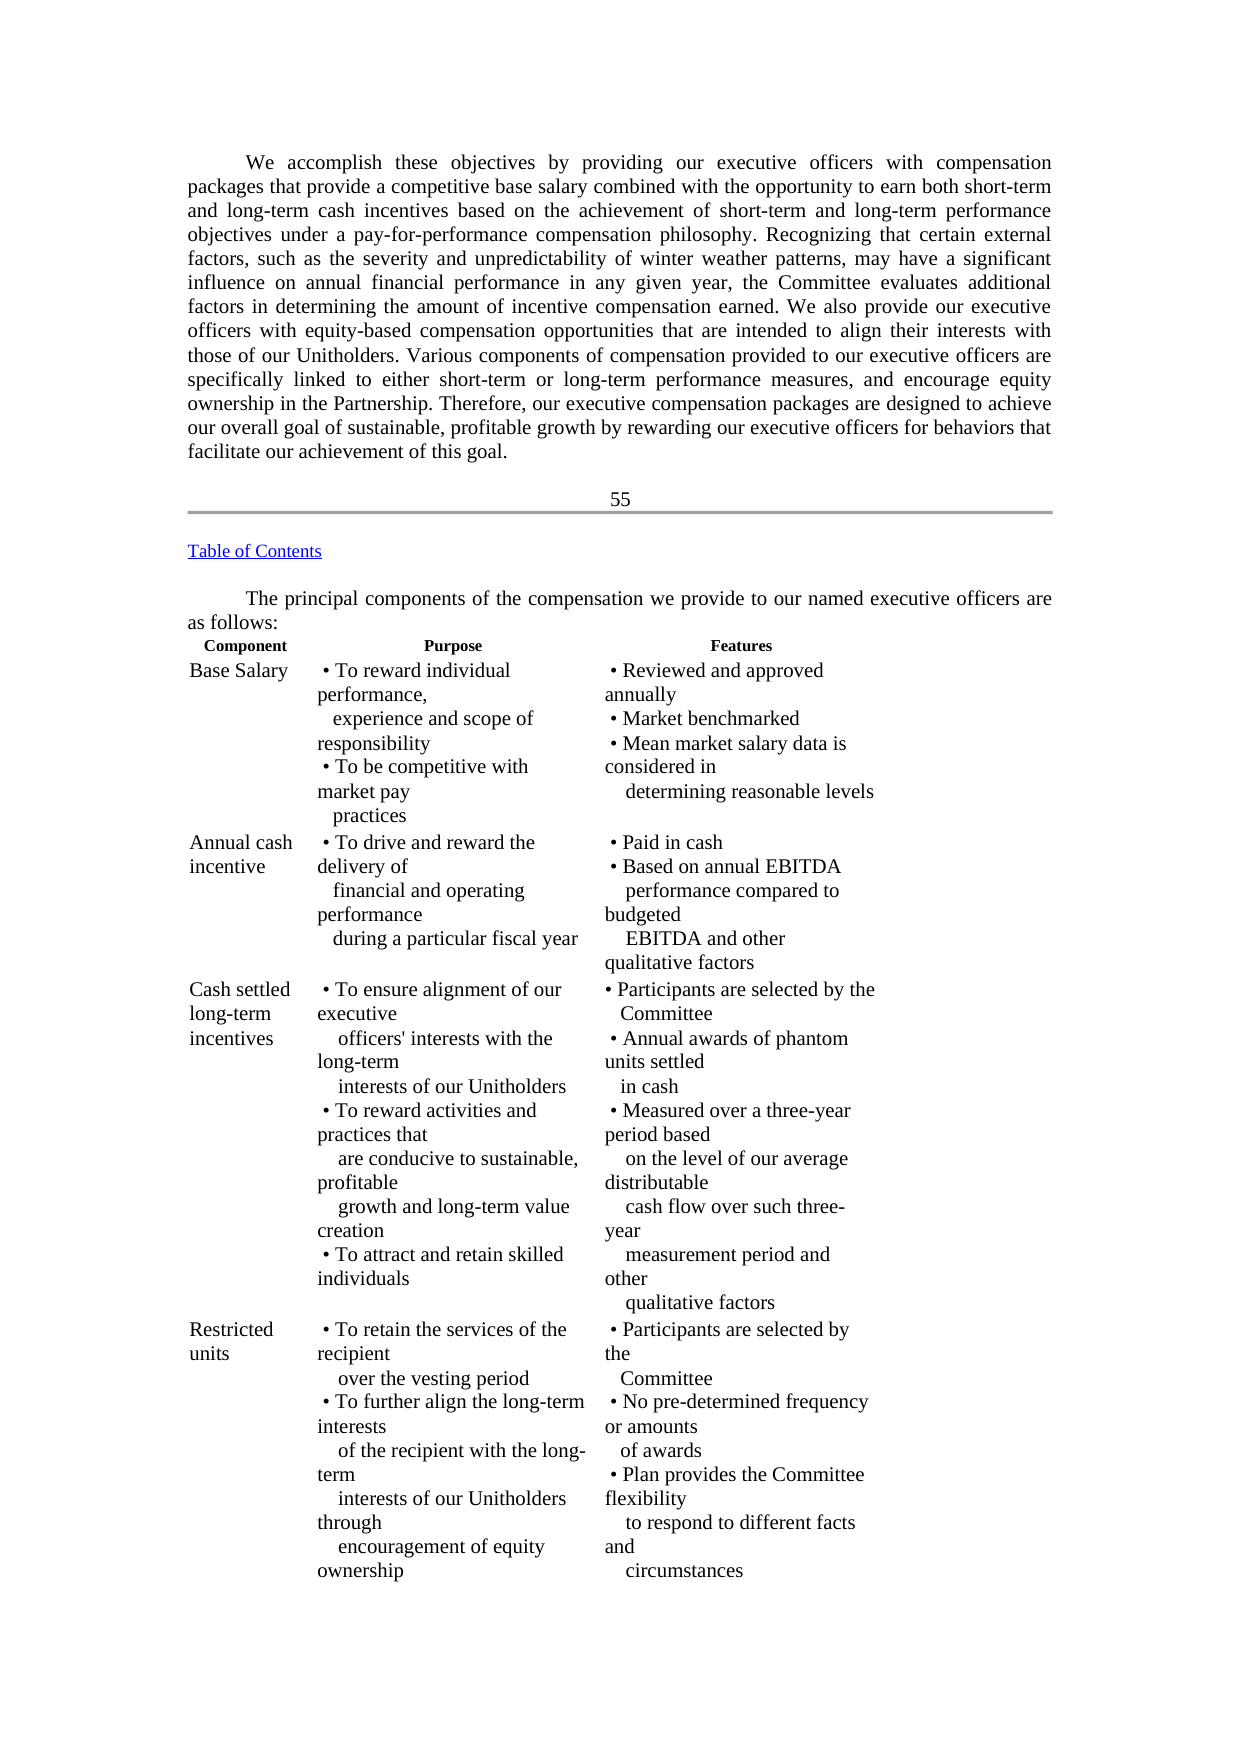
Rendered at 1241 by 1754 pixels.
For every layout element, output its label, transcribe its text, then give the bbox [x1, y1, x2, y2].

text The principal components of the compensation we provide to our named executive officers are as follows: [187, 586, 1053, 634]
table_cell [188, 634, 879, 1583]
text 55 [187, 487, 1053, 510]
text We accomplish these objectives by providing our executive officers with compensation packages that provide a competitive base salary combined with the opportunity to earn both short-term and long-term cash incentives based on the achievement of short-term and long-term performance objectives under a pay-for-performance compensation philosophy. Recognizing that certain external factors, such as the severity and unpredictability of winter weather patterns, may have a significant influence on annual financial performance in any given year, the Committee evaluates additional factors in determining the amount of incentive compensation earned. We also provide our executive officers with equity-based compensation opportunities that are intended to align their interests with those of our Unitholders. Various components of compensation provided to our executive officers are specifically linked to either short-term or long-term performance measures, and encourage equity ownership in the Partnership. Therefore, our executive compensation packages are designed to achieve our overall goal of sustainable, profitable growth by rewarding our executive officers for behaviors that facilitate our achievement of this goal. [187, 150, 1053, 463]
text Table of Contents [187, 540, 1053, 561]
